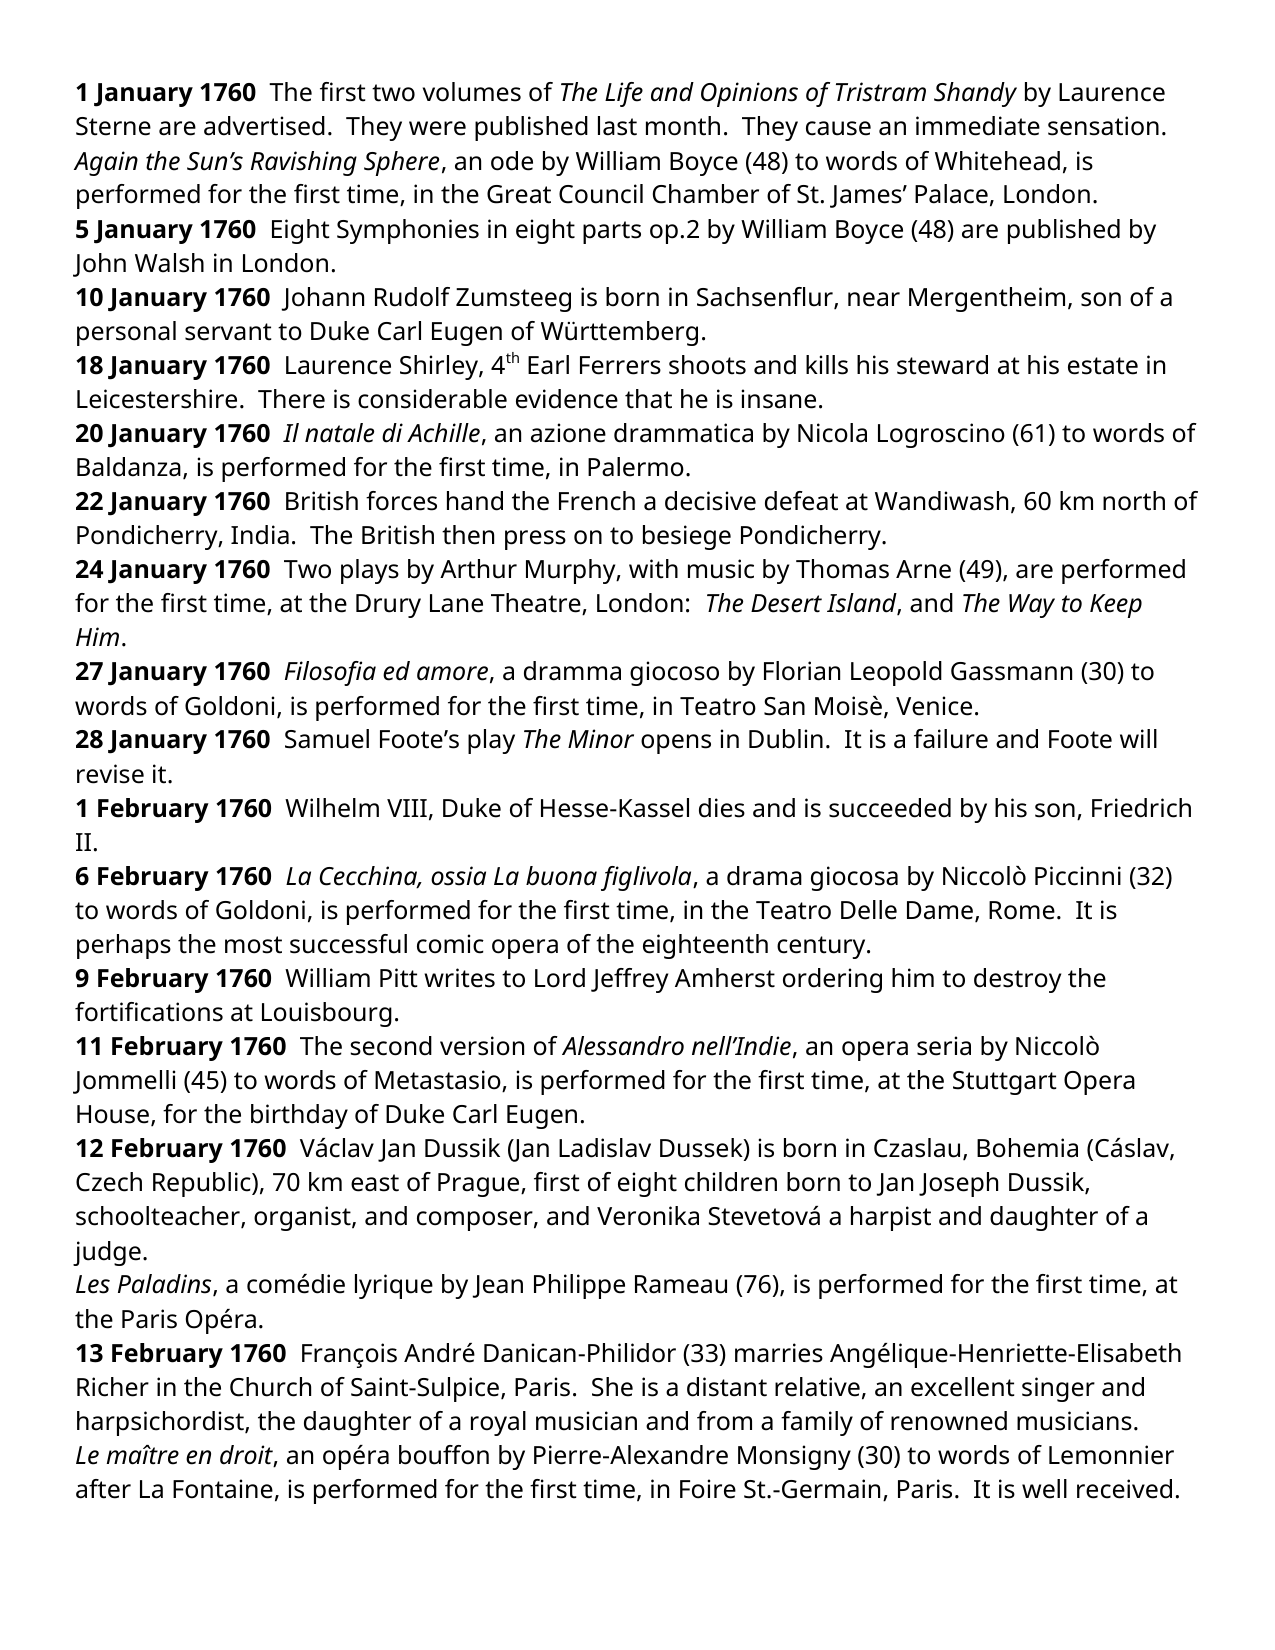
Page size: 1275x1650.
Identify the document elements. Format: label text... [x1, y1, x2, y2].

text 6 February 1760 La Cecchina, ossia La buona figlivola, a drama giocosa by Niccolò Piccinni (32) to words of Goldoni, is performed for the first time, in the Teatro Delle Dame, Rome. It is perhaps the most successful comic opera of the eighteenth century. [75, 858, 1200, 961]
text 28 January 1760 Samuel Foote’s play The Minor opens in Dublin. It is a failure and Foote will revise it. [75, 722, 1200, 790]
text 9 February 1760 William Pitt writes to Lord Jeffrey Amherst ordering him to destroy the fortifications at Louisbourg. [75, 961, 1200, 1029]
text 13 February 1760 François André Danican-Philidor (33) marries Angélique-Henriette-Elisabeth Richer in the Church of Saint-Sulpice, Paris. She is a distant relative, an excellent singer and harpsichordist, the daughter of a royal musician and from a family of renowned musicians. [75, 1335, 1200, 1437]
text 10 January 1760 Johann Rudolf Zumsteeg is born in Sachsenflur, near Mergentheim, son of a personal servant to Duke Carl Eugen of Württemberg. [75, 279, 1200, 347]
text 5 January 1760 Eight Symphonies in eight parts op.2 by William Boyce (48) are published by John Walsh in London. [75, 211, 1200, 279]
text Again the Sun’s Ravishing Sphere, an ode by William Boyce (48) to words of Whitehead, is performed for the first time, in the Great Council Chamber of St. James’ Palace, London. [75, 143, 1200, 211]
text 1 January 1760 The first two volumes of The Life and Opinions of Tristram Shandy by Laurence Sterne are advertised. They were published last month. They cause an immediate sensation. [75, 75, 1200, 143]
text Le maître en droit, an opéra bouffon by Pierre-Alexandre Monsigny (30) to words of Lemonnier after La Fontaine, is performed for the first time, in Foire St.-Germain, Paris. It is well received. [75, 1437, 1200, 1506]
text 22 January 1760 British forces hand the French a decisive defeat at Wandiwash, 60 km north of Pondicherry, India. The British then press on to besiege Pondicherry. [75, 484, 1200, 552]
text 24 January 1760 Two plays by Arthur Murphy, with music by Thomas Arne (49), are performed for the first time, at the Drury Lane Theatre, London: The Desert Island, and The Way to Keep Him. [75, 552, 1200, 654]
text 11 February 1760 The second version of Alessandro nell’Indie, an opera seria by Niccolò Jommelli (45) to words of Metastasio, is performed for the first time, at the Stuttgart Opera House, for the birthday of Duke Carl Eugen. [75, 1029, 1200, 1131]
text 20 January 1760 Il natale di Achille, an azione drammatica by Nicola Logroscino (61) to words of Baldanza, is performed for the first time, in Palermo. [75, 416, 1200, 484]
text 27 January 1760 Filosofia ed amore, a dramma giocoso by Florian Leopold Gassmann (30) to words of Goldoni, is performed for the first time, in Teatro San Moisè, Venice. [75, 654, 1200, 722]
text Les Paladins, a comédie lyrique by Jean Philippe Rameau (76), is performed for the first time, at the Paris Opéra. [75, 1267, 1200, 1335]
text 1 February 1760 Wilhelm VIII, Duke of Hesse-Kassel dies and is succeeded by his son, Friedrich II. [75, 790, 1200, 858]
text 12 February 1760 Václav Jan Dussik (Jan Ladislav Dussek) is born in Czaslau, Bohemia (Cáslav, Czech Republic), 70 km east of Prague, first of eight children born to Jan Joseph Dussik, schoolteacher, organist, and composer, and Veronika Stevetová a harpist and daughter of a judge. [75, 1131, 1200, 1267]
text 18 January 1760 Laurence Shirley, 4th Earl Ferrers shoots and kills his steward at his estate in Leicestershire. There is considerable evidence that he is insane. [75, 347, 1200, 416]
